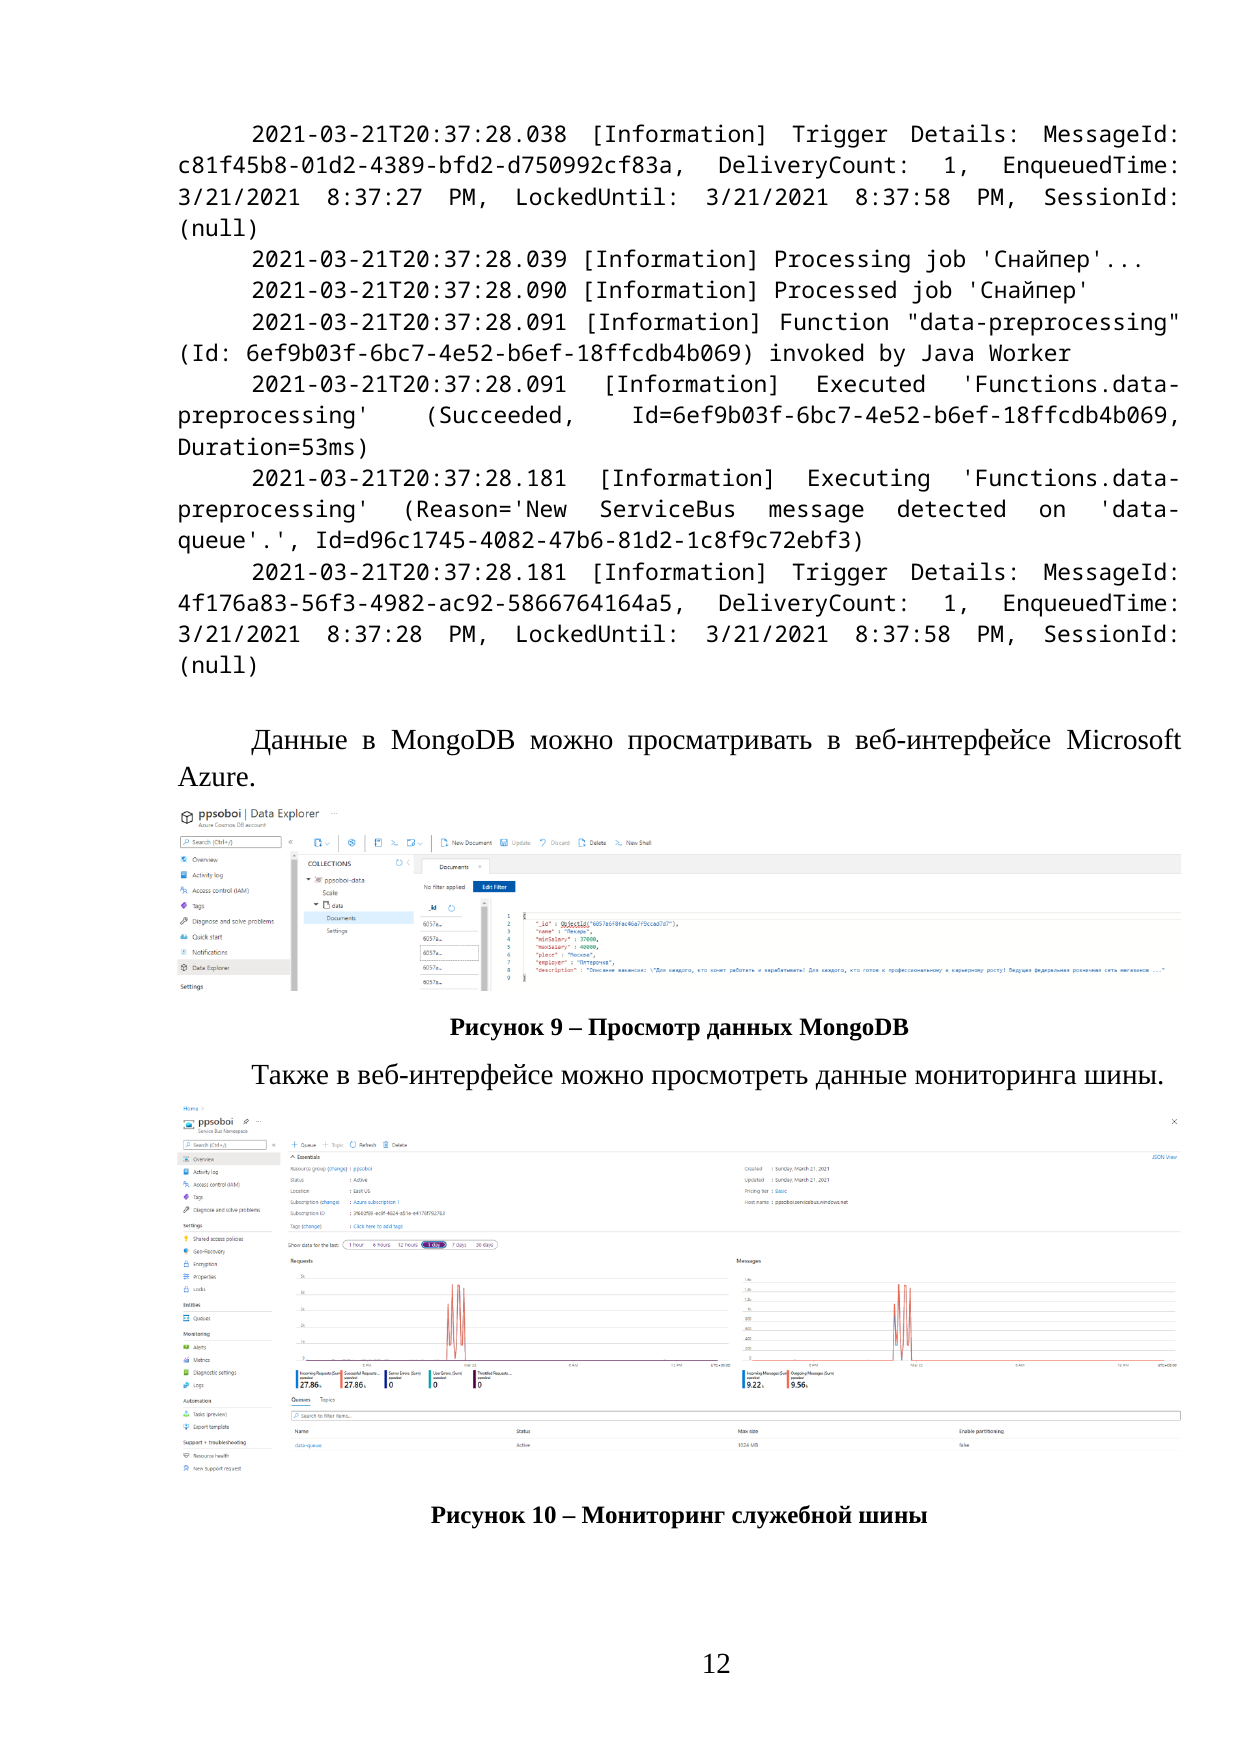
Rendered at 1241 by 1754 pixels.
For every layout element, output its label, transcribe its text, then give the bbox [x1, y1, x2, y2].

text Рисунок 10 – Мониторинг служебной шины [177, 1491, 1181, 1529]
text 2021-03-21T20:37:28.181 [Information] Executing 'Functions.data-preprocessing' (Reason='New ServiceBus message detected on 'data-queue'.', Id=d96c1745-4082-47b6-81d2-1c8f9c72ebf3) [177, 462, 1181, 556]
text 2021-03-21T20:37:28.091 [Information] Function "data-preprocessing" (Id: 6ef9b03f-6bc7-4e52-b6ef-18ffcdb4b069) invoked by Java Worker [177, 306, 1181, 368]
text 2021-03-21T20:37:28.091 [Information] Executed 'Functions.data-preprocessing' (Succeeded, Id=6ef9b03f-6bc7-4e52-b6ef-18ffcdb4b069, Duration=53ms) [177, 368, 1181, 462]
picture [177, 805, 1182, 991]
text Данные в MongoDB можно просматривать в веб-интерфейсе Microsoft Azure. [177, 718, 1181, 793]
text Также в веб-интерфейсе можно просмотреть данные мониторинга шины. [177, 1053, 1181, 1091]
text 2021-03-21T20:37:28.181 [Information] Trigger Details: MessageId: 4f176a83-56f3-4982-ac92-5866764164a5, DeliveryCount: 1, EnqueuedTime: 3/21/2021 8:37:28 PM, LockedUntil: 3/21/2021 8:37:58 PM, SessionId: (null) [177, 556, 1181, 681]
text 2021-03-21T20:37:28.039 [Information] Processing job 'Снайпер'... [177, 243, 1181, 274]
text Рисунок 9 – Просмотр данных MongoDB [177, 1003, 1181, 1041]
picture [177, 1103, 1182, 1479]
text 2021-03-21T20:37:28.090 [Information] Processed job 'Снайпер' [177, 274, 1181, 306]
